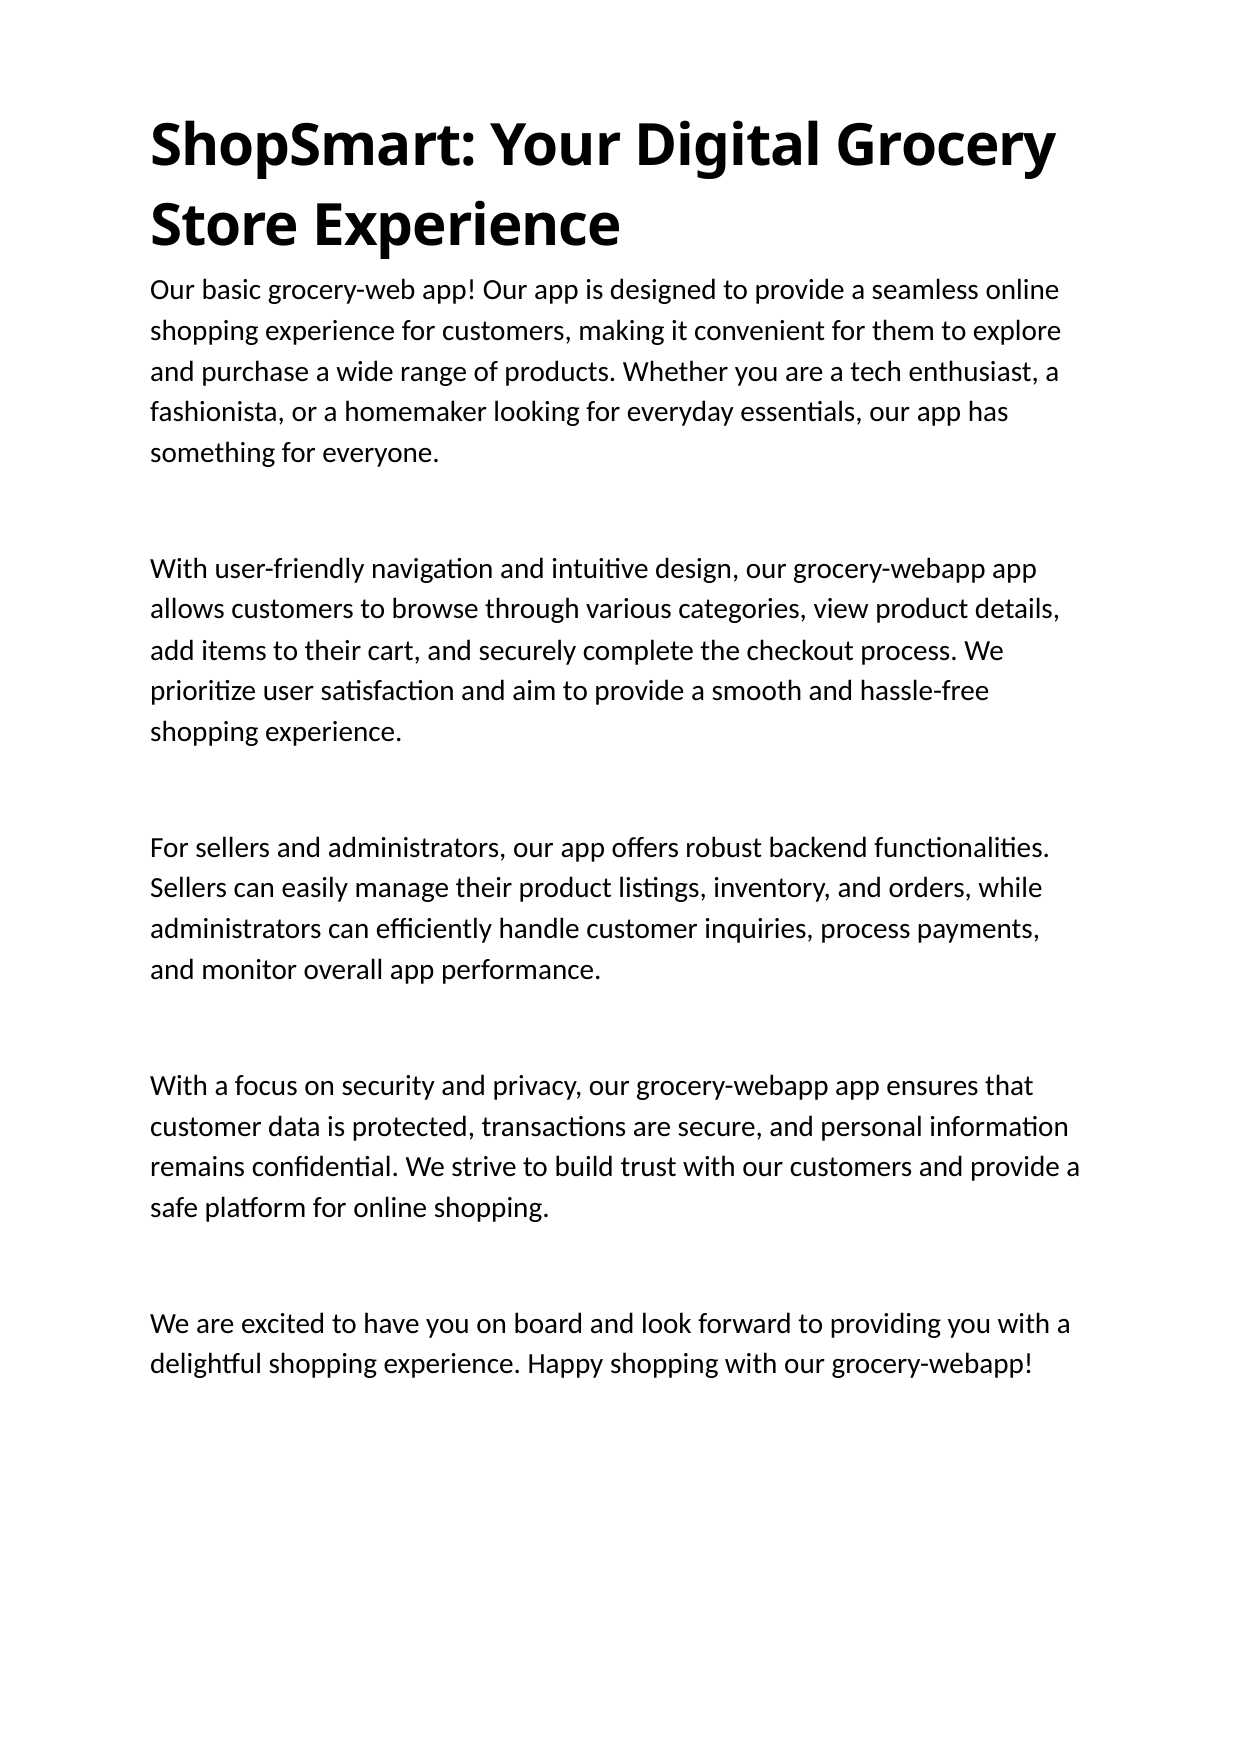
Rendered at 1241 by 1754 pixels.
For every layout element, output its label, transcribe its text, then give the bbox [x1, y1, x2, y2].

title ShopSmart: Your Digital Grocery Store Experience [150, 103, 1090, 262]
text For sellers and administrators, our app offers robust backend functionalities. Sellers can easily manage their product listings, inventory, and orders, while administrators can efficiently handle customer inquiries, process payments, and monitor overall app performance. [150, 829, 1090, 987]
text Our basic grocery-web app! Our app is designed to provide a seamless online shopping experience for customers, making it convenient for them to explore and purchase a wide range of products. Whether you are a tech enthusiast, a fashionista, or a homemaker looking for everyday essentials, our app has something for everyone. [150, 271, 1090, 470]
text With a focus on security and privacy, our grocery-webapp app ensures that customer data is protected, transactions are secure, and personal information remains confidential. We strive to build trust with our customers and provide a safe platform for online shopping. [150, 1067, 1090, 1225]
text With user-friendly navigation and intuitive design, our grocery-webapp app allows customers to browse through various categories, view product details, add items to their cart, and securely complete the checkout process. We prioritize user satisfaction and aim to provide a smooth and hassle-free shopping experience. [150, 550, 1090, 749]
text We are excited to have you on board and look forward to providing you with a delightful shopping experience. Happy shopping with our grocery-webapp! [150, 1305, 1090, 1381]
